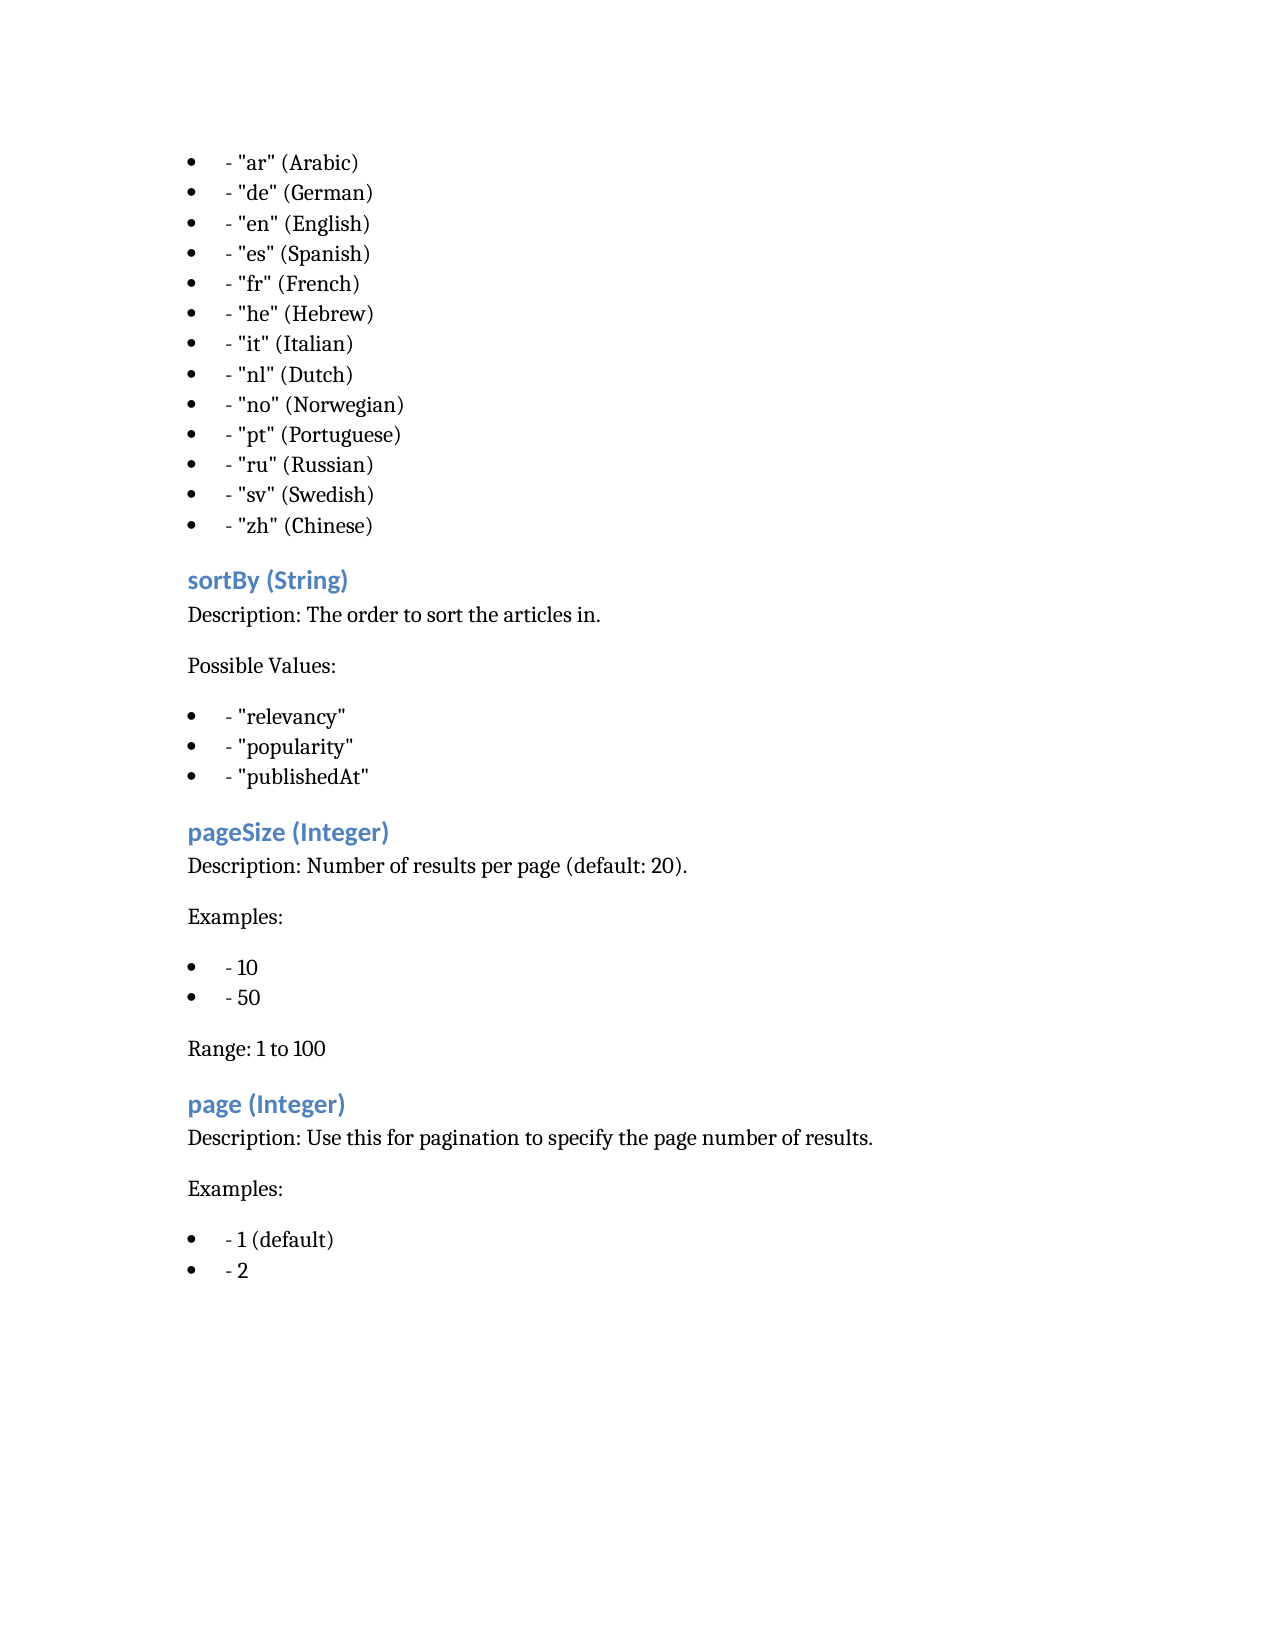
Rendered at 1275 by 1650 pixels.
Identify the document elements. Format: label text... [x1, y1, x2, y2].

text Description: Use this for pagination to specify the page number of results. [187, 1125, 1087, 1152]
list - "nl" (Dutch) [187, 361, 1087, 388]
text Examples: [187, 1176, 1087, 1203]
subtitle sortBy (String) [187, 563, 1087, 597]
text Description: The order to sort the articles in. [187, 601, 1087, 628]
text Possible Values: [187, 652, 1087, 679]
list - "pt" (Portuguese) [187, 422, 1087, 448]
list - "de" (German) [187, 180, 1087, 207]
text Range: 1 to 100 [187, 1036, 1087, 1063]
list - 10 [187, 955, 1087, 981]
list - "zh" (Chinese) [187, 512, 1087, 539]
list - "no" (Norwegian) [187, 392, 1087, 418]
list - 2 [187, 1257, 1087, 1284]
subtitle pageSize (Integer) [187, 815, 1087, 848]
list - "ar" (Arabic) [187, 150, 1087, 176]
list - "he" (Hebrew) [187, 301, 1087, 327]
list - "en" (English) [187, 210, 1087, 237]
list - "ru" (Russian) [187, 452, 1087, 478]
list - "fr" (French) [187, 271, 1087, 297]
list - "relevancy" [187, 703, 1087, 730]
text Description: Number of results per page (default: 20). [187, 853, 1087, 879]
text Examples: [187, 904, 1087, 930]
subtitle page (Integer) [187, 1087, 1087, 1120]
list - 50 [187, 985, 1087, 1012]
list - "it" (Italian) [187, 331, 1087, 358]
list - "sv" (Swedish) [187, 482, 1087, 509]
list - "es" (Spanish) [187, 241, 1087, 267]
list - 1 (default) [187, 1227, 1087, 1254]
list - "popularity" [187, 734, 1087, 760]
list - "publishedAt" [187, 764, 1087, 790]
